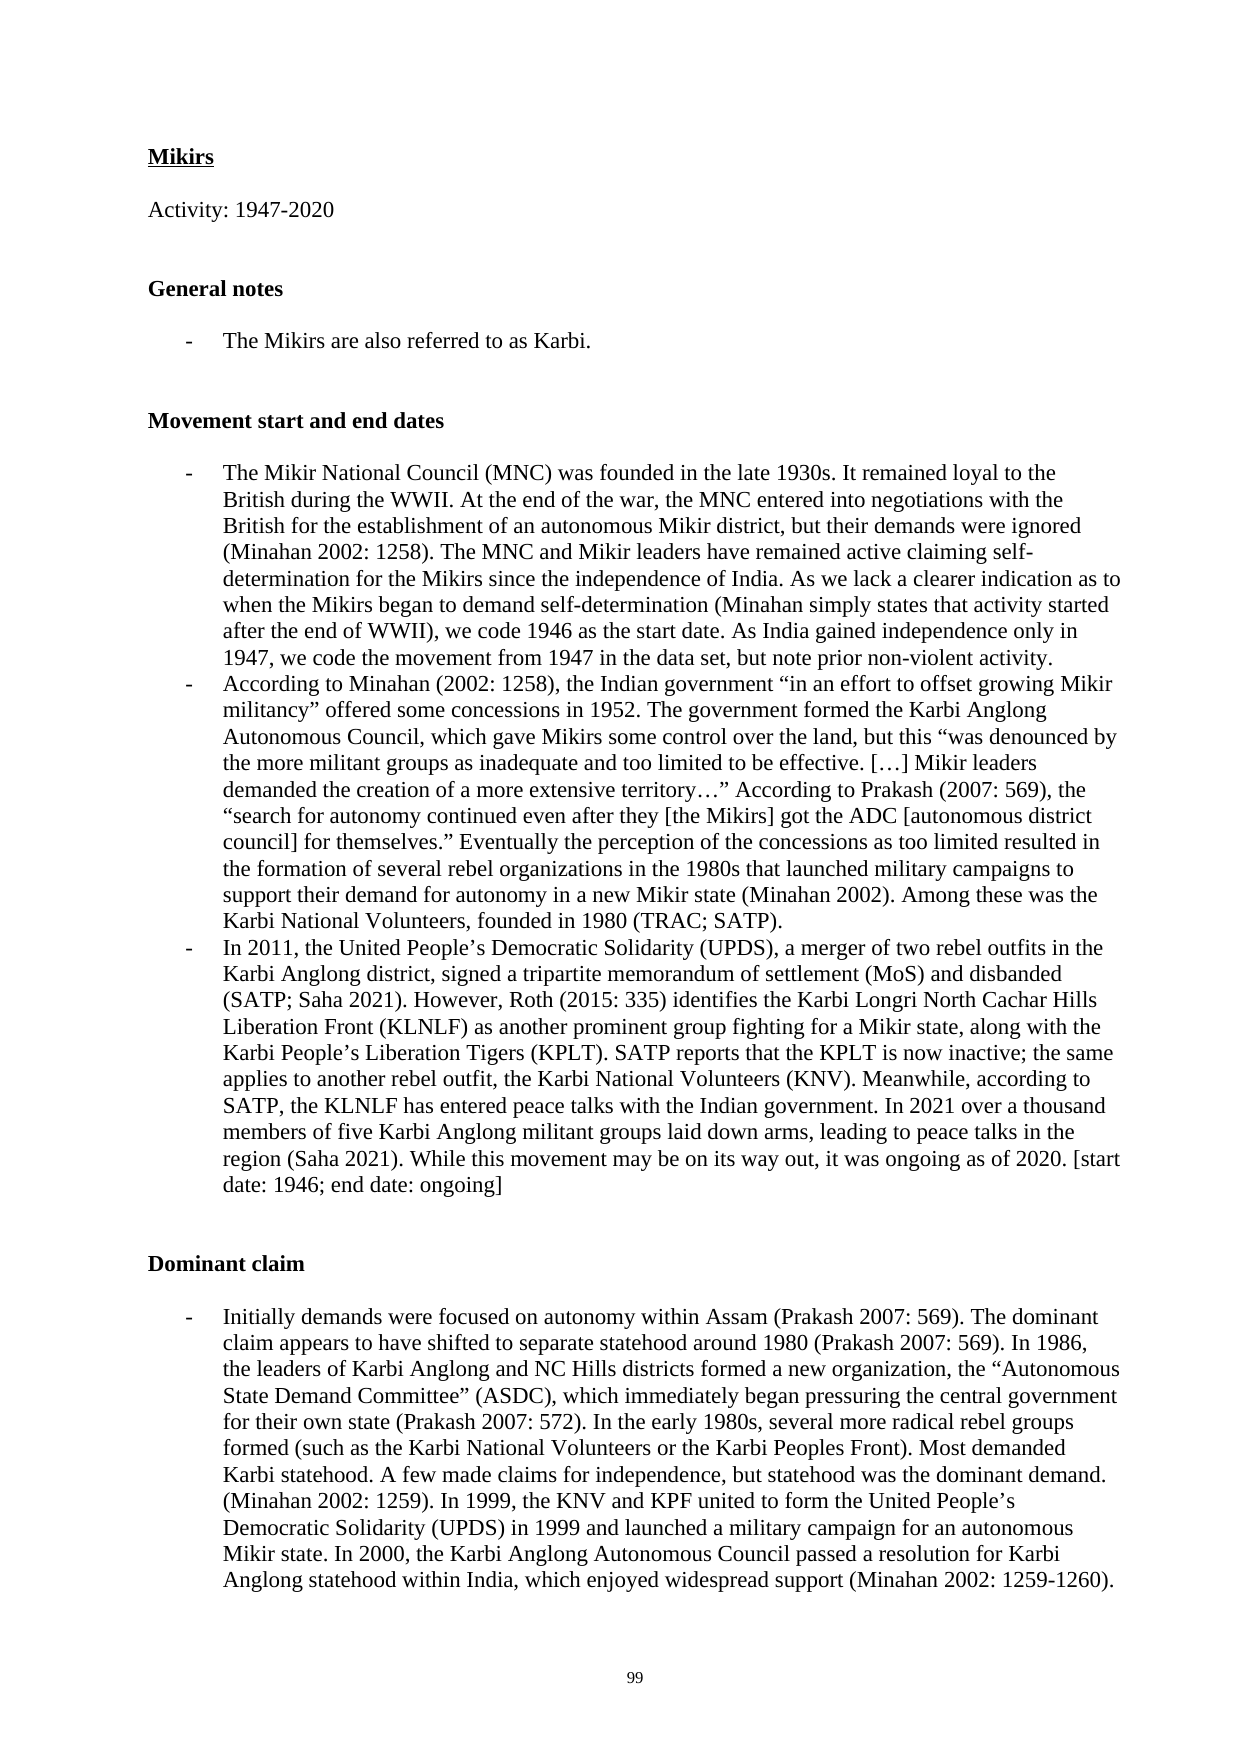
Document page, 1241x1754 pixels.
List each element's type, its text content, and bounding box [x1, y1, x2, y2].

text Movement start and end dates [148, 407, 1122, 433]
list According to Minahan (2002: 1258), the Indian government “in an effort to offset growing Mikir militancy” offered some concessions in 1952. The government formed the Karbi Anglong Autonomous Council, which gave Mikirs some control over the land, but this “was denounced by the more militant groups as inadequate and too limited to be effective. […] Mikir leaders demanded the creation of a more extensive territory…” According to Prakash (2007: 569), the “search for autonomy continued even after they [the Mikirs] got the ADC [autonomous district council] for themselves.” Eventually the perception of the concessions as too limited resulted in the formation of several rebel organizations in the 1980s that launched military campaigns to support their demand for autonomy in a new Mikir state (Minahan 2002). Among these was the Karbi National Volunteers, founded in 1980 (TRAC; SATP). [185, 670, 1122, 934]
list In 2011, the United People’s Democratic Solidarity (UPDS), a merger of two rebel outfits in the Karbi Anglong district, signed a tripartite memorandum of settlement (MoS) and disbanded (SATP; Saha 2021). However, Roth (2015: 335) identifies the Karbi Longri North Cachar Hills Liberation Front (KLNLF) as another prominent group fighting for a Mikir state, along with the Karbi People’s Liberation Tigers (KPLT). SATP reports that the KPLT is now inactive; the same applies to another rebel outfit, the Karbi National Volunteers (KNV). Meanwhile, according to SATP, the KLNLF has entered peace talks with the Indian government. In 2021 over a thousand members of five Karbi Anglong militant groups laid down arms, leading to peace talks in the region (Saha 2021). While this movement may be on its way out, it was ongoing as of 2020. [start date: 1946; end date: ongoing] [185, 934, 1122, 1197]
text Dominant claim [148, 1250, 1122, 1276]
text Activity: 1947-2020 [148, 196, 1122, 222]
list The Mikirs are also referred to as Karbi. [185, 328, 1122, 354]
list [185, 1303, 1122, 1593]
text General notes [148, 275, 1122, 301]
subtitle Mikirs [148, 143, 1122, 169]
list The Mikir National Council (MNC) was founded in the late 1930s. It remained loyal to the British during the WWII. At the end of the war, the MNC entered into negotiations with the British for the establishment of an autonomous Mikir district, but their demands were ignored (Minahan 2002: 1258). The MNC and Mikir leaders have remained active claiming self-determination for the Mikirs since the independence of India. As we lack a clearer indication as to when the Mikirs began to demand self-determination (Minahan simply states that activity started after the end of WWII), we code 1946 as the start date. As India gained independence only in 1947, we code the movement from 1947 in the data set, but note prior non-violent activity. [185, 459, 1122, 670]
